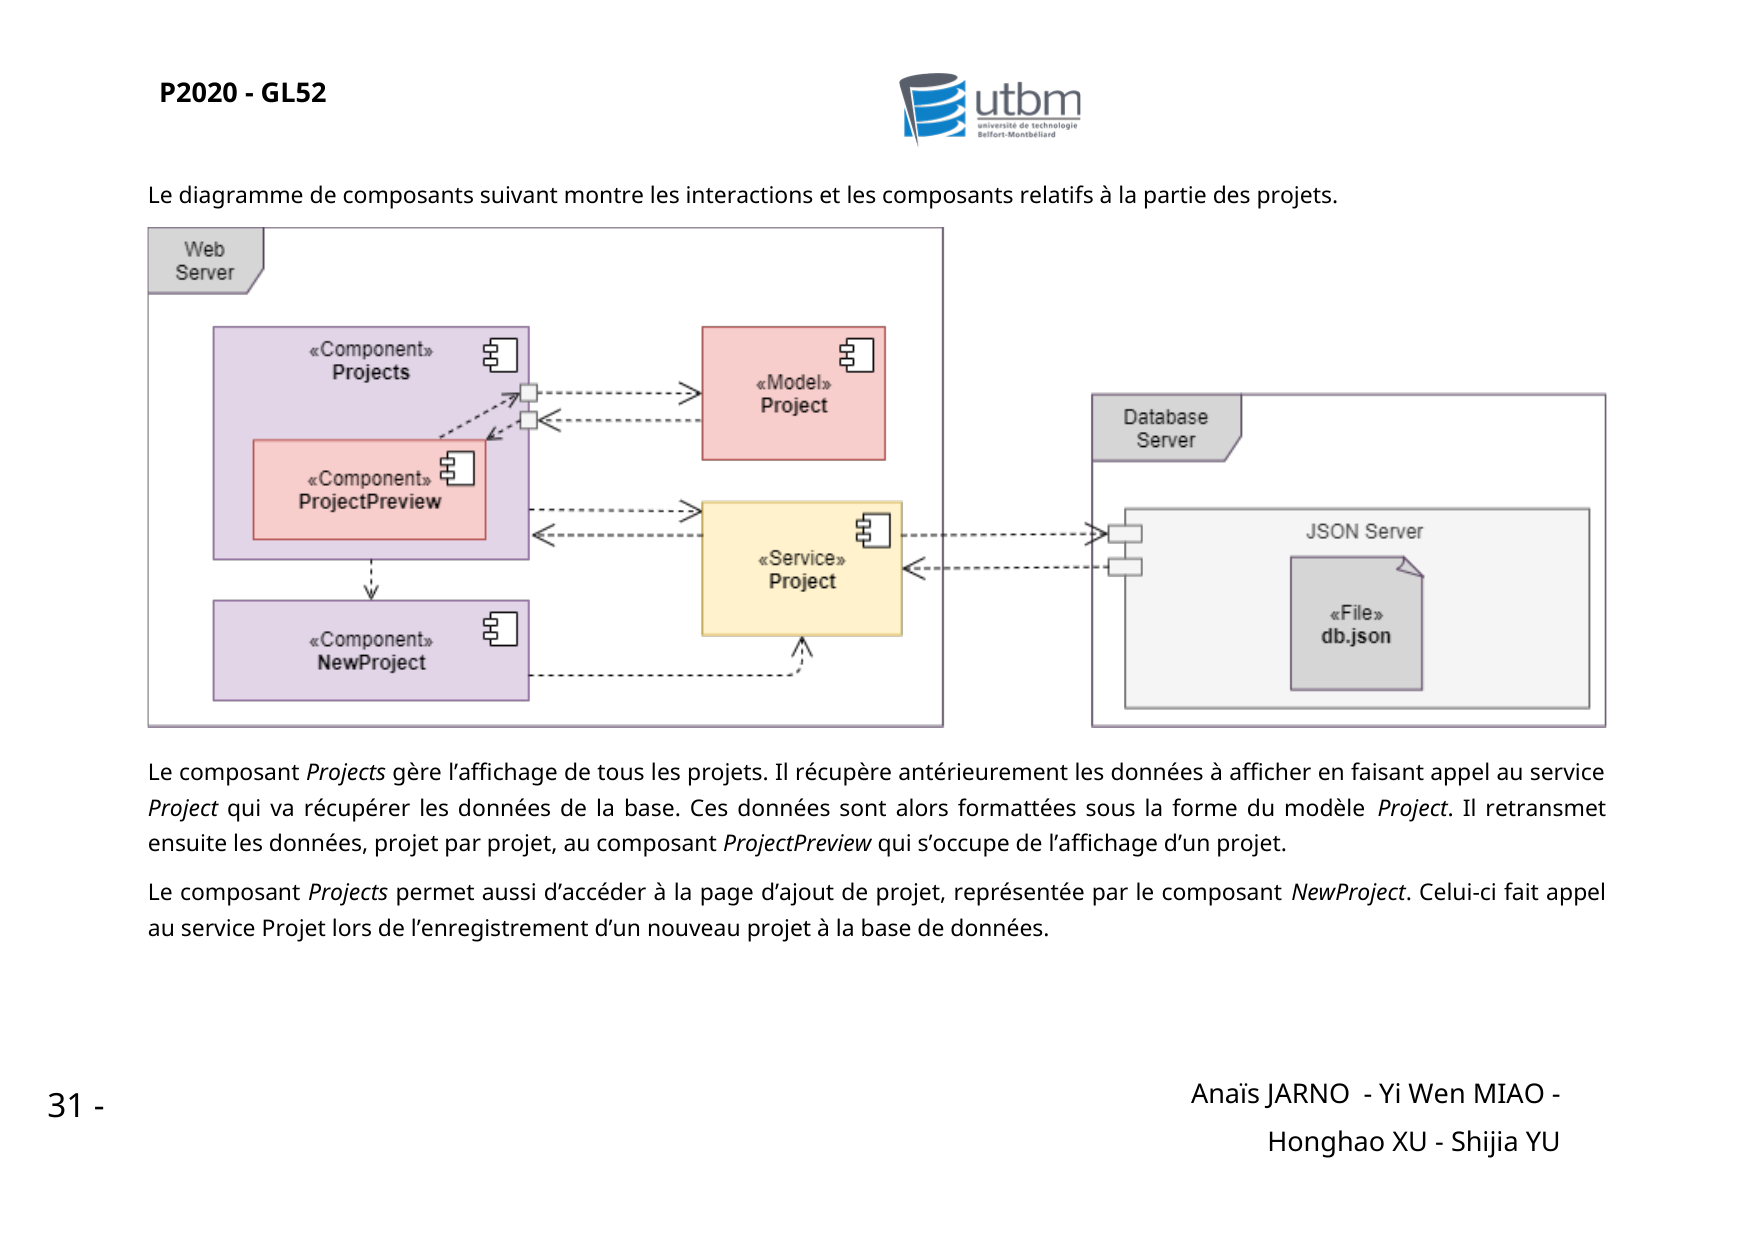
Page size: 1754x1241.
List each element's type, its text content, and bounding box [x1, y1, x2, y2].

text Le composant Projects gère l’affichage de tous les projets. Il récupère antérieurement les données à afficher en faisant appel au service Project qui va récupérer les données de la base. Ces données sont alors formattées sous la forme du modèle Project. Il retransmet ensuite les données, projet par projet, au composant ProjectPreview qui s’occupe de l’affichage d’un projet. [148, 756, 1606, 859]
text Le composant Projects permet aussi d’accéder à la page d’ajout de projet, représentée par le composant NewProject. Celui-ci fait appel au service Projet lors de l’enregistrement d’un nouveau projet à la base de données. [148, 876, 1606, 943]
picture [147, 227, 1607, 728]
picture [899, 73, 1081, 148]
text Le diagramme de composants suivant montre les interactions et les composants relatifs à la partie des projets. [148, 179, 1606, 210]
